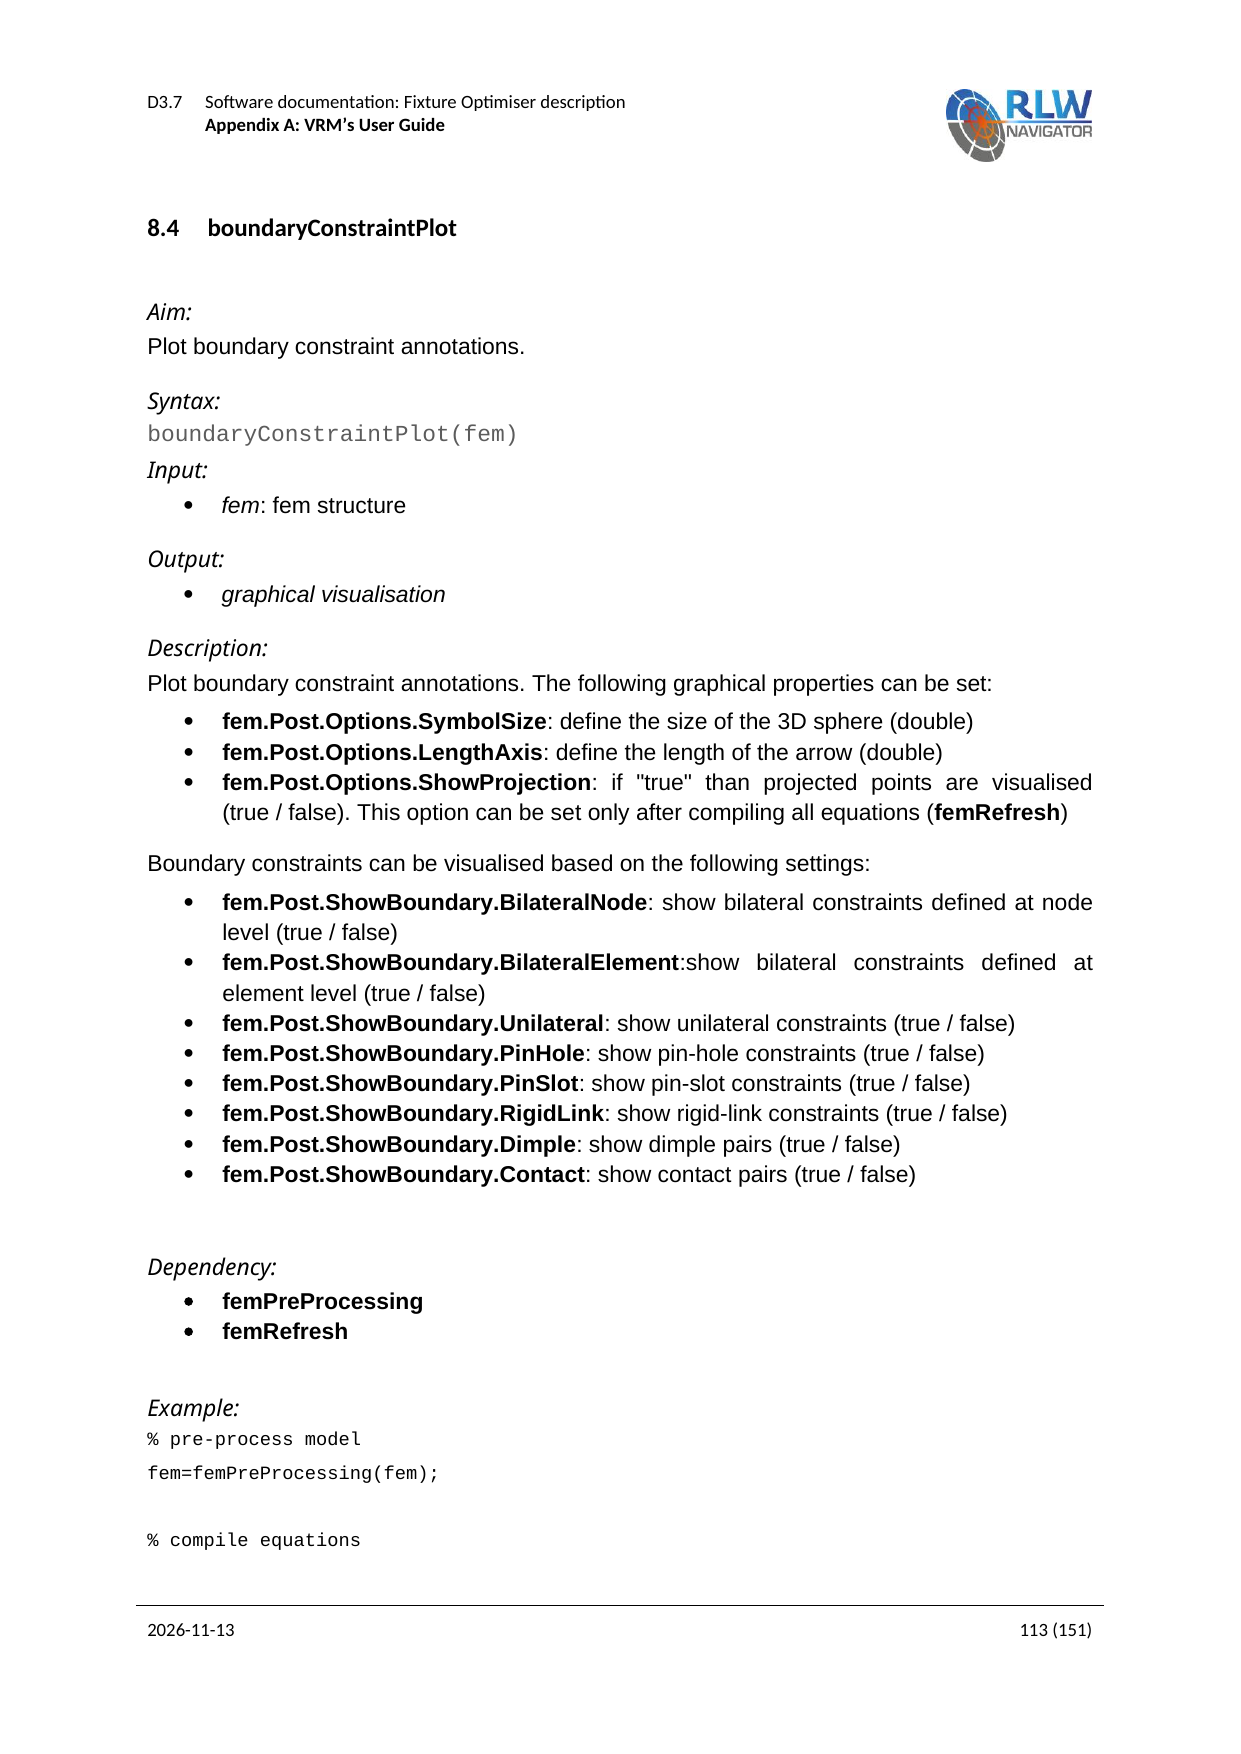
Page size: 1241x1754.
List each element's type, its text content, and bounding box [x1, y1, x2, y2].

text Dependency: [147, 1251, 1093, 1282]
list femRefresh [184, 1318, 1093, 1345]
text Plot boundary constraint annotations. The following graphical properties can be set: [147, 669, 1093, 696]
text % pre-process model [147, 1430, 1093, 1451]
list fem.Post.ShowBoundary.BilateralNode: show bilateral constraints defined at node level (true / false) [184, 889, 1093, 945]
text Syntax: [147, 384, 1093, 416]
list fem: fem structure [184, 492, 1093, 518]
list fem.Post.Options.SymbolSize: define the size of the 3D sphere (double) [184, 708, 1093, 735]
text fem=femPreProcessing(fem); [147, 1463, 1093, 1485]
text Input: [147, 454, 1093, 486]
text Example: [147, 1392, 1093, 1423]
text Description: [147, 632, 1093, 663]
list graphical visualisation [184, 581, 1093, 607]
list fem.Post.ShowBoundary.BilateralElement:show bilateral constraints defined at element level (true / false) [184, 949, 1093, 1006]
list femPreProcessing [184, 1288, 1093, 1314]
list fem.Post.ShowBoundary.Contact: show contact pairs (true / false) [184, 1161, 1093, 1187]
text boundaryConstraintPlot(fem) [147, 422, 1093, 448]
text % compile equations [147, 1531, 1093, 1552]
list fem.Post.Options.ShowProjection: if "true" than projected points are visualised (true / false). This option can be set only after compiling all equations (femRefresh) [184, 769, 1093, 825]
list fem.Post.Options.LengthAxis: define the length of the arrow (double) [184, 738, 1093, 765]
list fem.Post.ShowBoundary.PinHole: show pin-hole constraints (true / false) [184, 1040, 1093, 1066]
text Plot boundary constraint annotations. [147, 333, 1093, 359]
picture [946, 89, 1092, 162]
list fem.Post.ShowBoundary.RigidLink: show rigid-link constraints (true / false) [184, 1100, 1093, 1127]
text Aim: [147, 296, 1093, 327]
list fem.Post.ShowBoundary.PinSlot: show pin-slot constraints (true / false) [184, 1070, 1093, 1096]
list fem.Post.ShowBoundary.Dimple: show dimple pairs (true / false) [184, 1131, 1093, 1157]
text Boundary constraints can be visualised based on the following settings: [147, 850, 1093, 876]
subtitle boundaryConstraintPlot [147, 212, 1093, 243]
text Output: [147, 543, 1093, 574]
list fem.Post.ShowBoundary.Unilateral: show unilateral constraints (true / false) [184, 1010, 1093, 1036]
